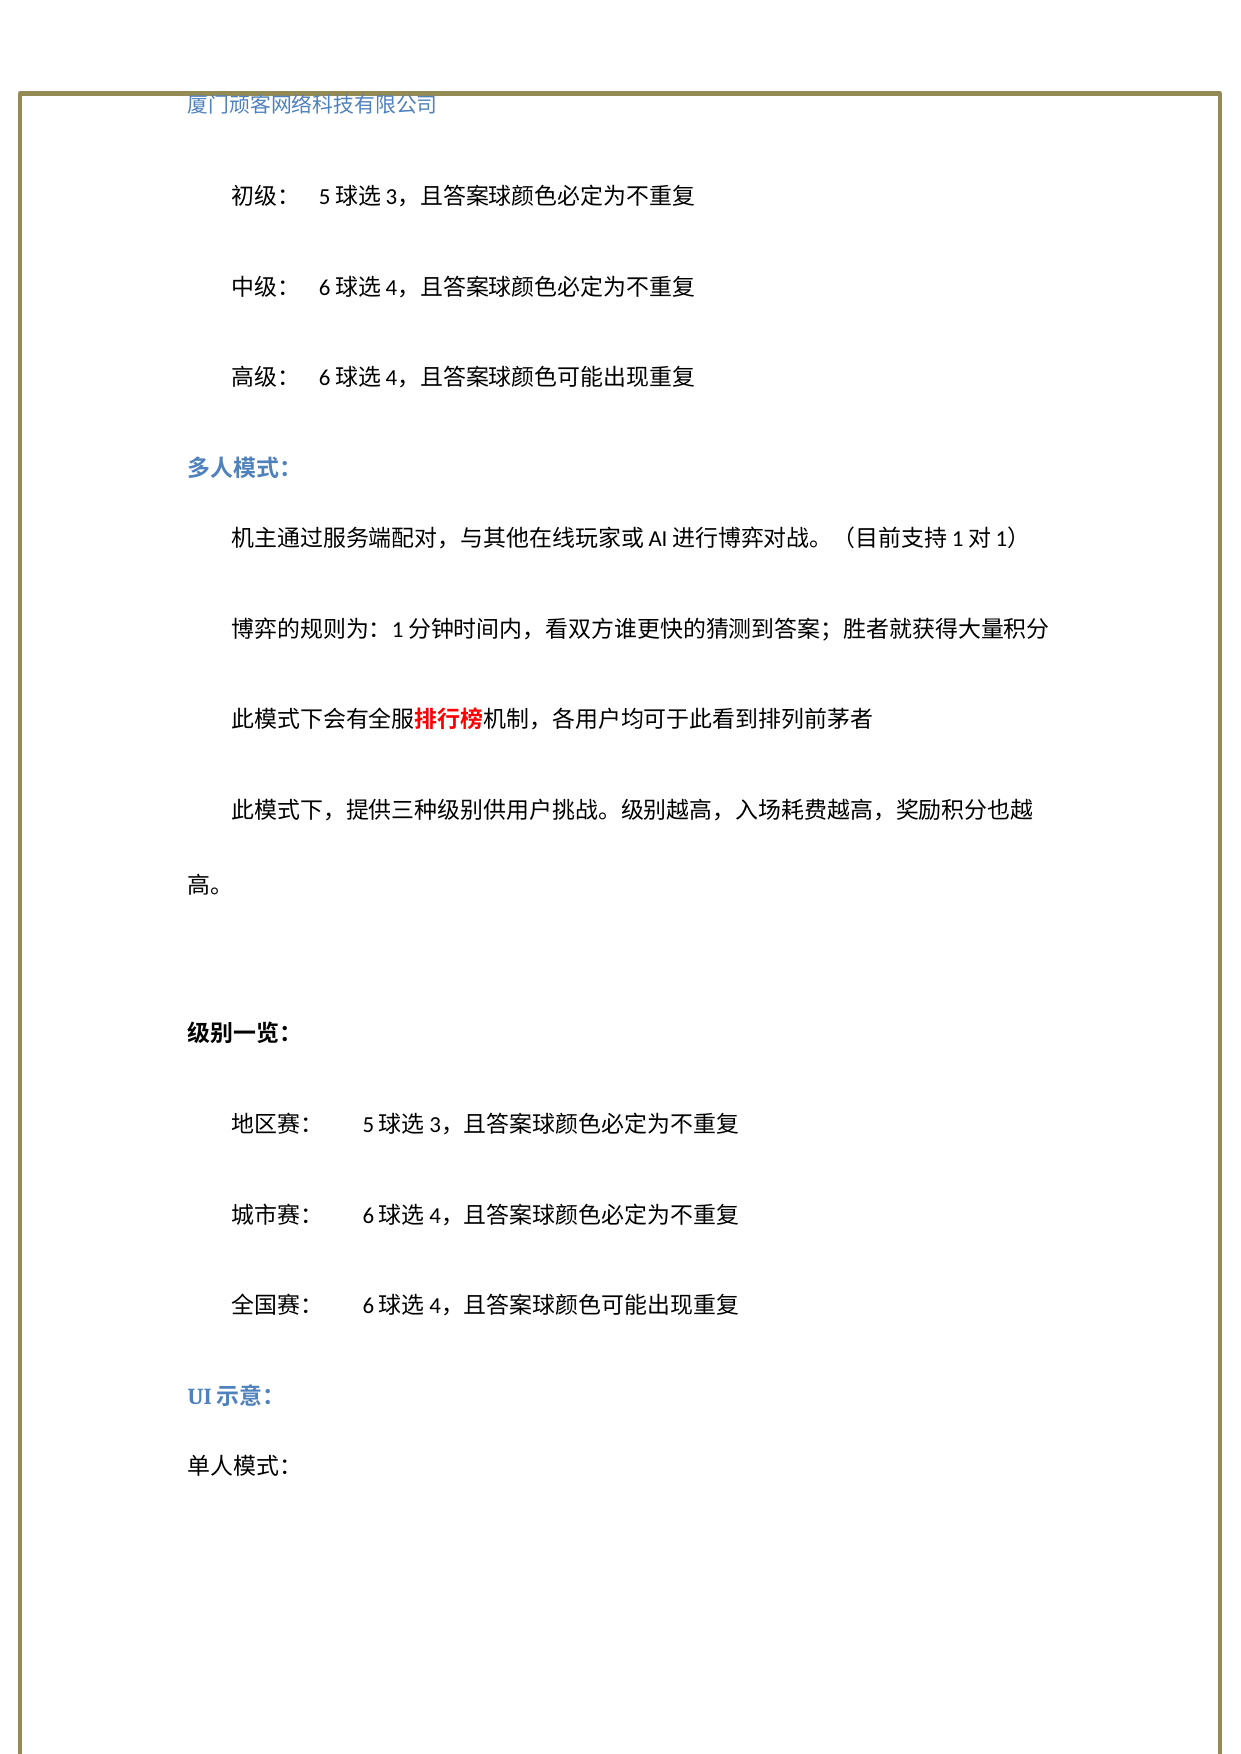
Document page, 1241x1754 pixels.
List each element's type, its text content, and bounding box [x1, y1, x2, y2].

text 高级： 6球选4，且答案球颜色可能出现重复 [187, 343, 1053, 408]
text 单人模式： [187, 1432, 1053, 1497]
text 机主通过服务端配对，与其他在线玩家或AI进行博弈对战。（目前支持1对1） [187, 504, 1053, 569]
text 初级： 5球选3，且答案球颜色必定为不重复 [187, 162, 1053, 227]
text 地区赛： 5球选3，且答案球颜色必定为不重复 [187, 1090, 1053, 1155]
subtitle UI示意： [187, 1362, 1053, 1427]
text 级别一览： [187, 999, 1053, 1064]
text 此模式下，提供三种级别供用户挑战。级别越高，入场耗费越高，奖励积分也越高。 [187, 776, 1053, 916]
text 全国赛： 6球选4，且答案球颜色可能出现重复 [187, 1271, 1053, 1336]
text 博弈的规则为：1分钟时间内，看双方谁更快的猜测到答案；胜者就获得大量积分 [187, 595, 1053, 660]
text 此模式下会有全服排行榜机制，各用户均可于此看到排列前茅者 [187, 686, 1053, 751]
text 中级： 6球选4，且答案球颜色必定为不重复 [187, 253, 1053, 318]
text 城市赛： 6球选4，且答案球颜色必定为不重复 [187, 1181, 1053, 1246]
subtitle 多人模式： [187, 434, 1053, 499]
